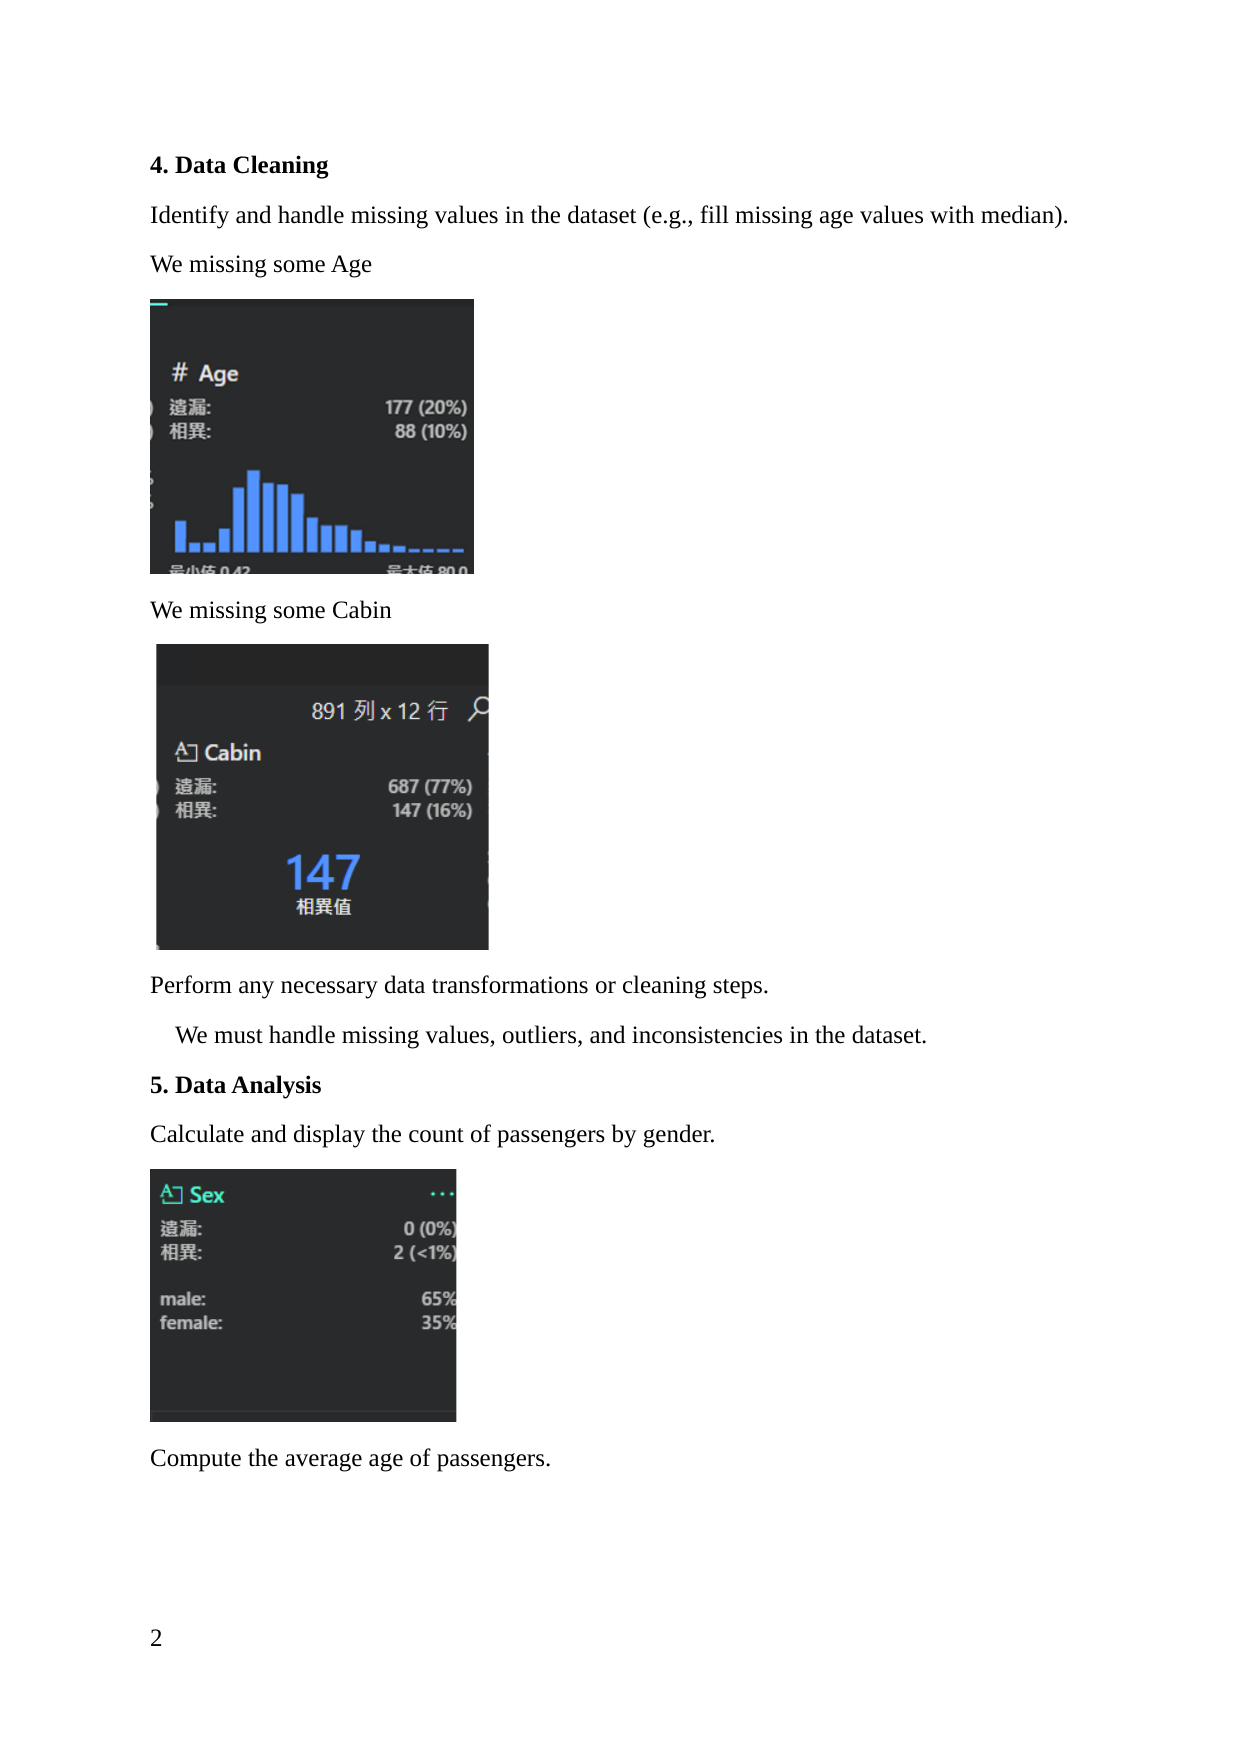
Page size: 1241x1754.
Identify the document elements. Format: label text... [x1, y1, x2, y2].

text Perform any necessary data transformations or cleaning steps. [150, 971, 1090, 999]
picture [150, 1169, 457, 1422]
picture [156, 644, 489, 950]
text Calculate and display the count of passengers by gender. [150, 1119, 1090, 1148]
text 5. Data Analysis [150, 1070, 1090, 1099]
text We missing some Cabin [150, 595, 1090, 624]
text We must handle missing values, outliers, and inconsistencies in the dataset. [150, 1020, 1090, 1049]
text 4. Data Cleaning [150, 150, 1090, 179]
text We missing some Age [150, 249, 1090, 278]
picture [150, 299, 474, 574]
text Identify and handle missing values in the dataset (e.g., fill missing age values with median). [150, 200, 1090, 228]
text Compute the average age of passengers. [150, 1443, 1090, 1472]
